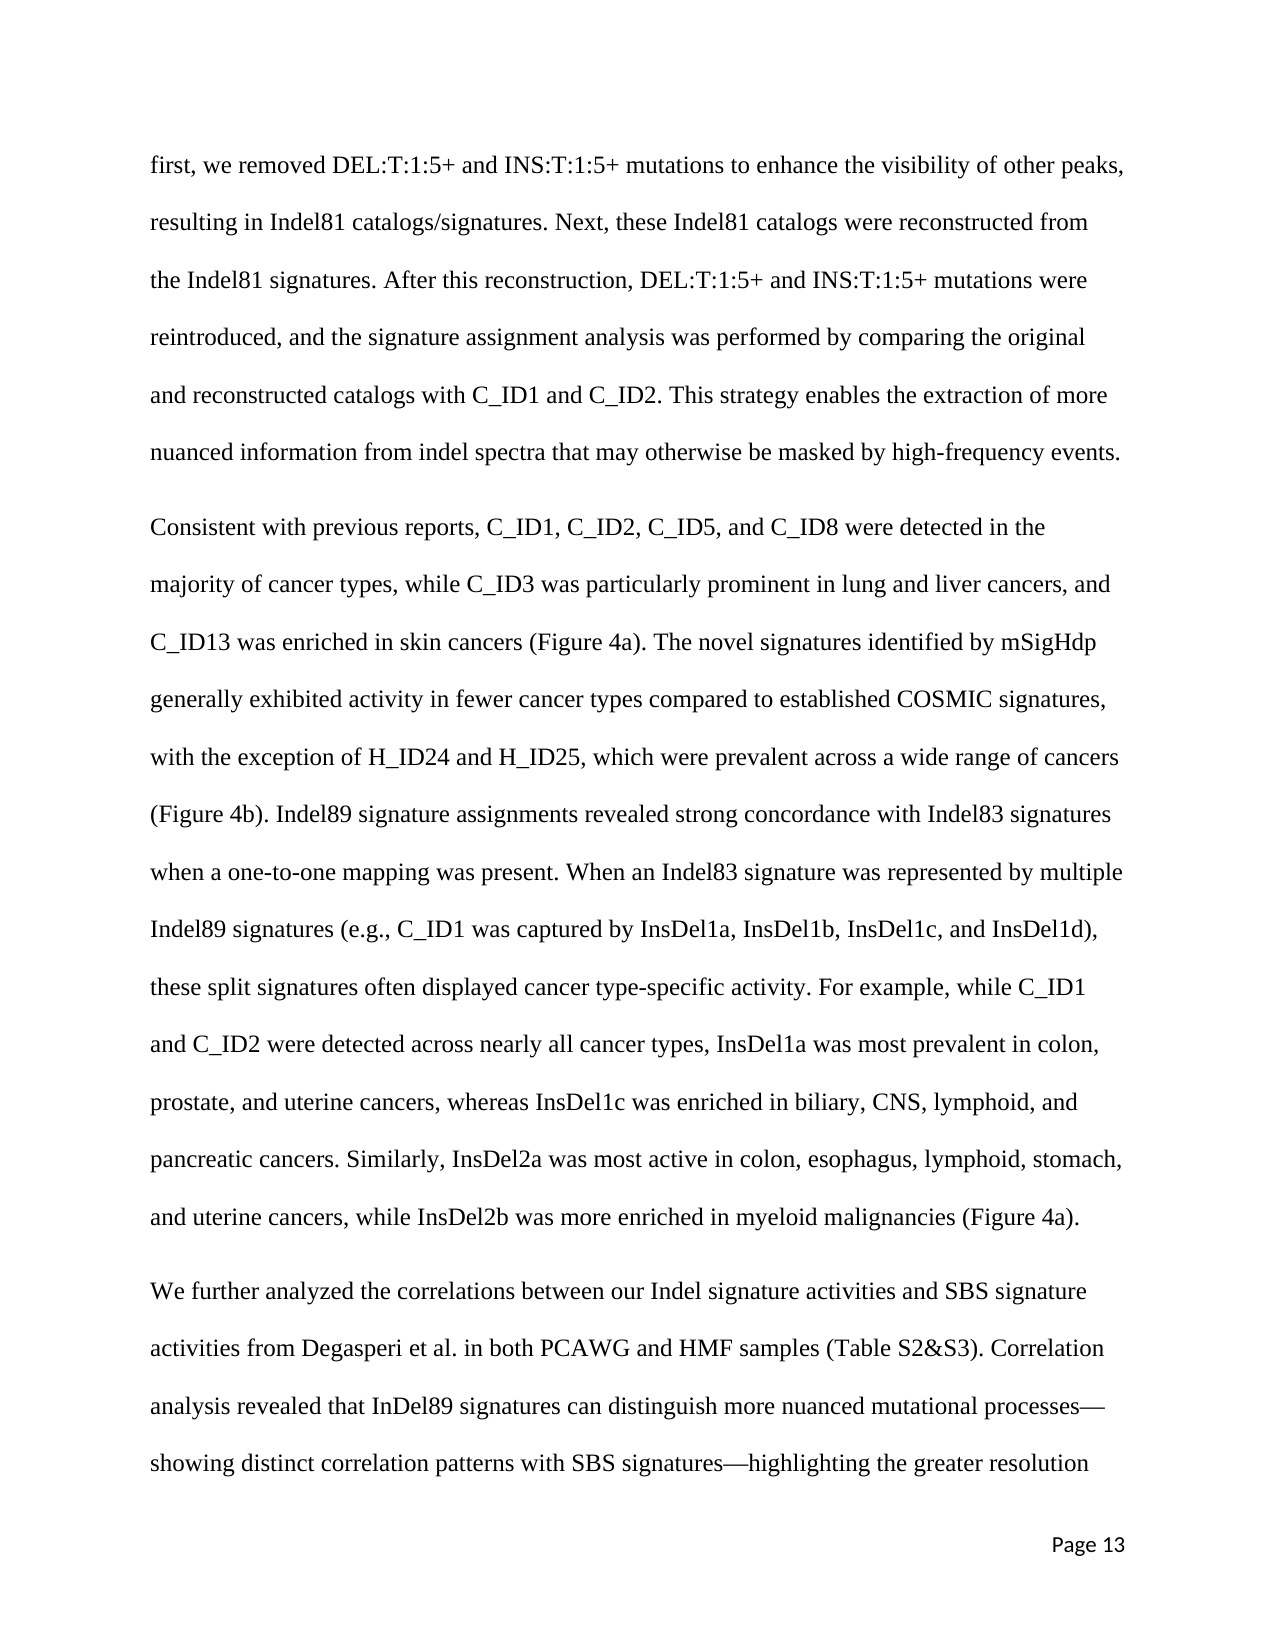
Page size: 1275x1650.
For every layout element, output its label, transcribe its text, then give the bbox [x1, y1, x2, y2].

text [150, 1276, 1125, 1477]
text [150, 150, 1125, 466]
text Consistent with previous reports, C_ID1, C_ID2, C_ID5, and C_ID8 were detected in the majority of cancer types, while C_ID3 was particularly prominent in lung and liver cancers, and C_ID13 was enriched in skin cancers (Figure 4a). The novel signatures identified by mSigHdp generally exhibited activity in fewer cancer types compared to established COSMIC signatures, with the exception of H_ID24 and H_ID25, which were prevalent across a wide range of cancers (Figure 4b). Indel89 signature assignments revealed strong concordance with Indel83 signatures when a one-to-one mapping was present. When an Indel83 signature was represented by multiple Indel89 signatures (e.g., C_ID1 was captured by InsDel1a, InsDel1b, InsDel1c, and InsDel1d), these split signatures often displayed cancer type-specific activity. For example, while C_ID1 and C_ID2 were detected across nearly all cancer types, InsDel1a was most prevalent in colon, prostate, and uterine cancers, whereas InsDel1c was enriched in biliary, CNS, lymphoid, and pancreatic cancers. Similarly, InsDel2a was most active in colon, esophagus, lymphoid, stomach, and uterine cancers, while InsDel2b was more enriched in myeloid malignancies (Figure 4a). [150, 512, 1125, 1230]
